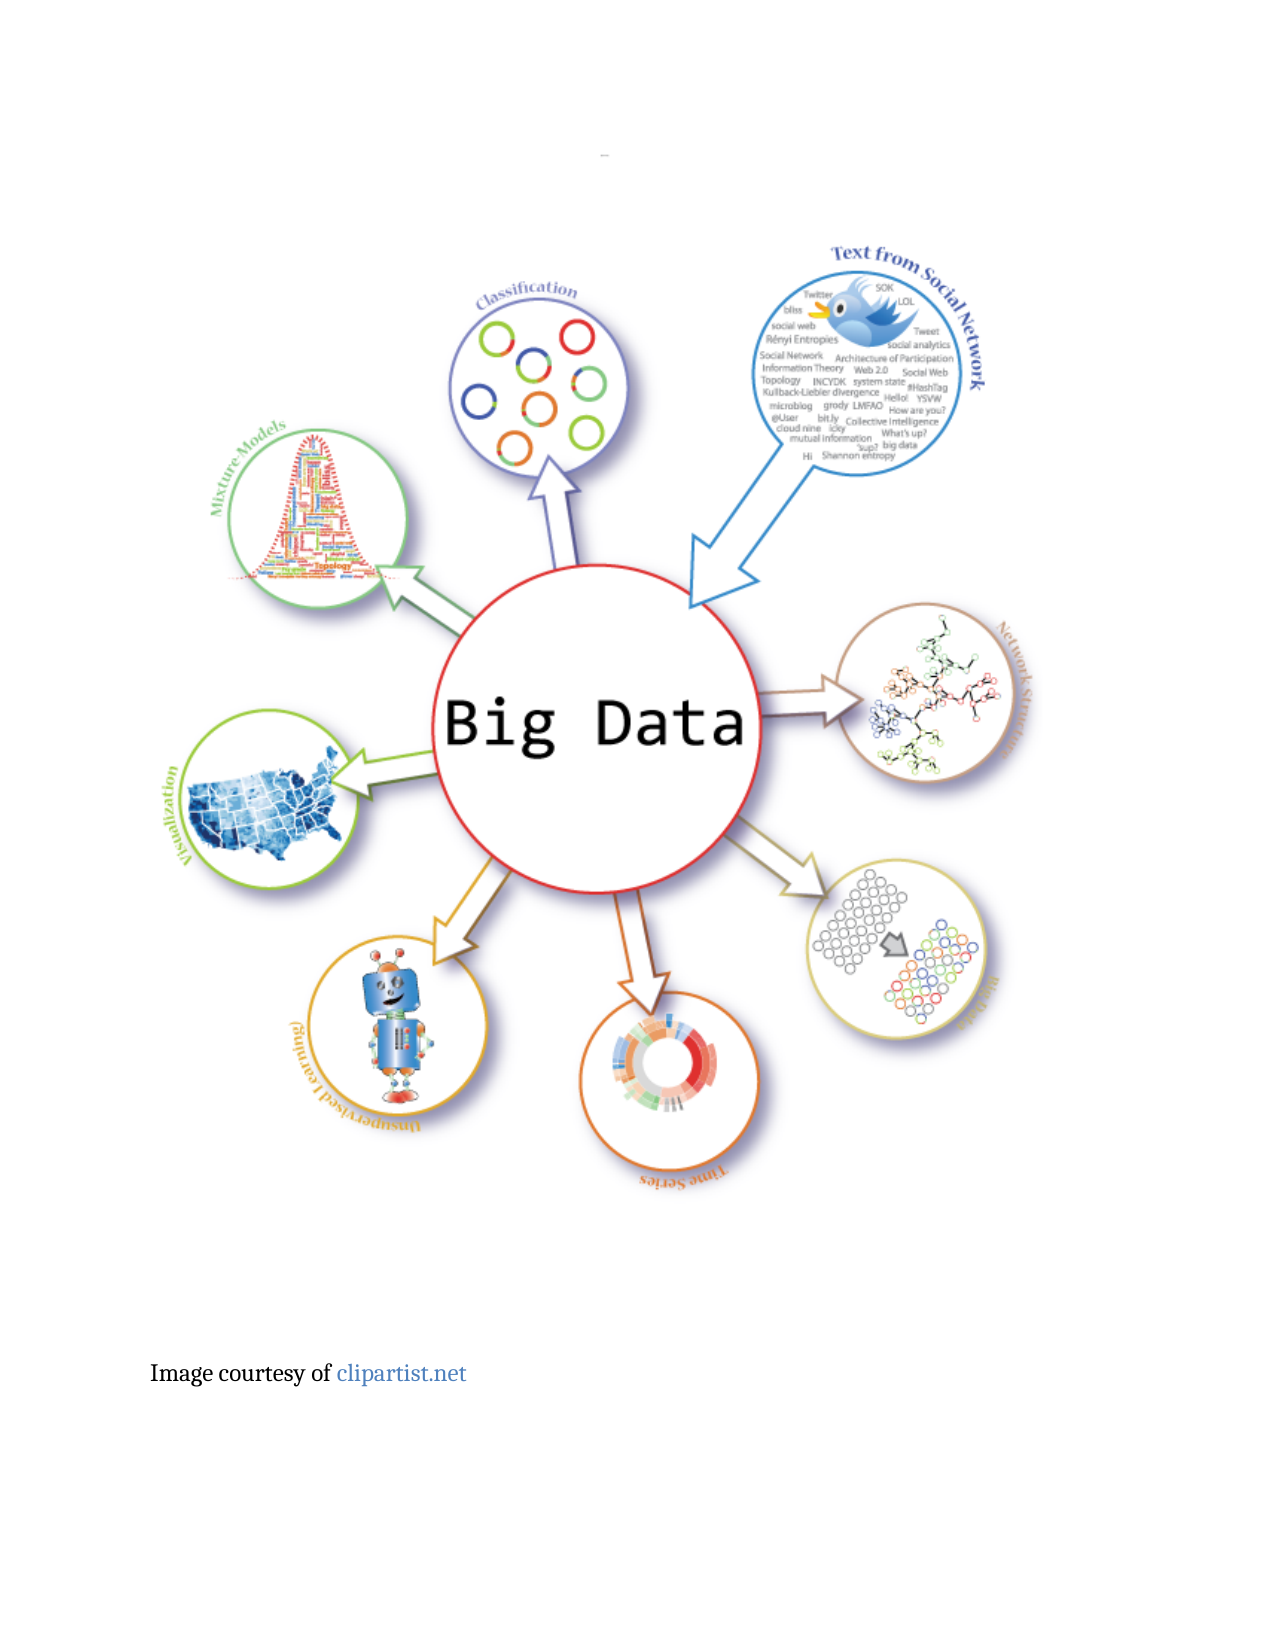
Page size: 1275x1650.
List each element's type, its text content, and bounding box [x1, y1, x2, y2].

picture [150, 150, 1043, 1340]
text Image courtesy of clipartist.net [150, 1359, 1125, 1387]
